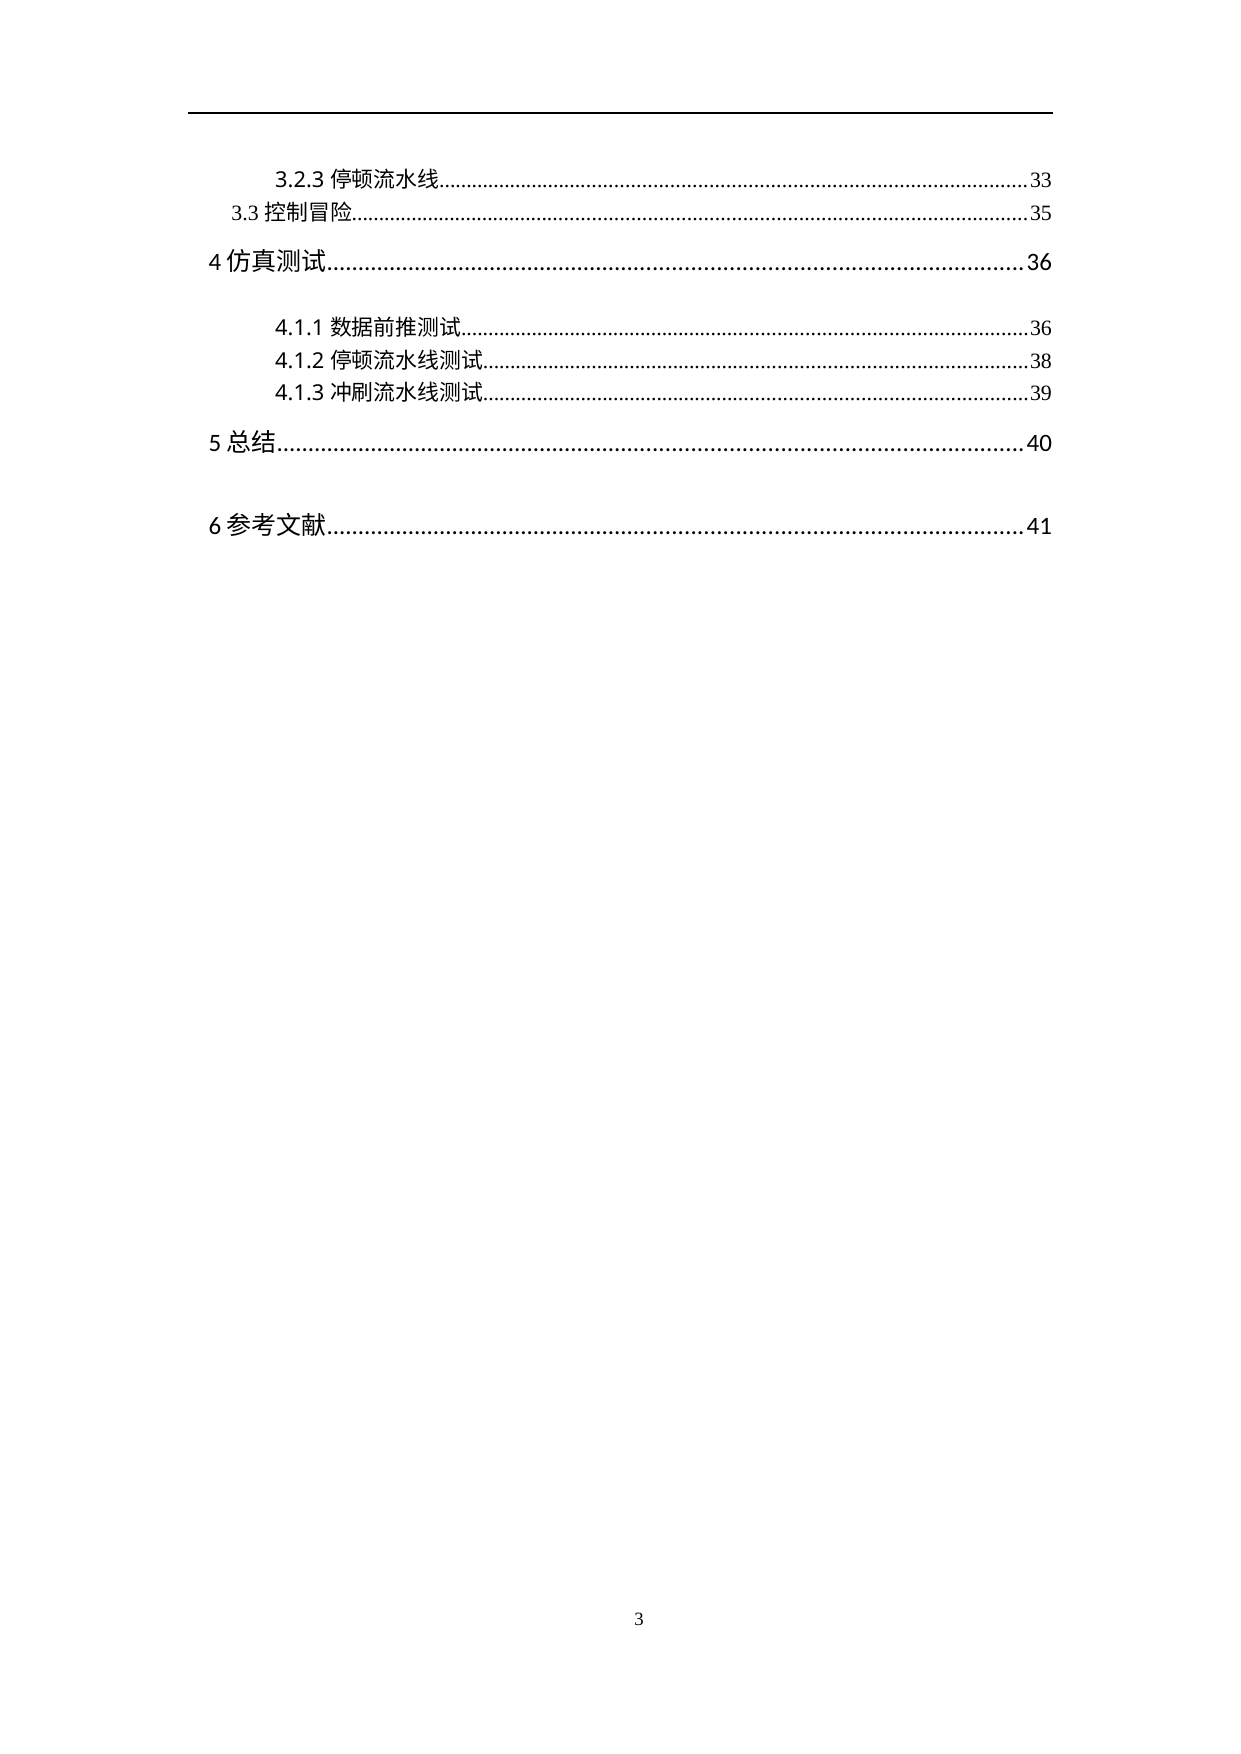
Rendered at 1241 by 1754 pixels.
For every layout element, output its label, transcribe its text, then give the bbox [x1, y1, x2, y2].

text 3.2.3 停顿流水线 33 [275, 162, 1053, 194]
text 5 总结 40 [187, 408, 1053, 473]
text 4 仿真测试 36 [187, 227, 1053, 292]
text 4.1.1 数据前推测试 36 [275, 310, 1053, 343]
text 4.1.3 冲刷流水线测试 39 [275, 375, 1053, 408]
text 6 参考文献 41 [187, 491, 1053, 556]
text 4.1.2 停顿流水线测试 38 [275, 343, 1053, 375]
text 3.3 控制冒险 35 [231, 194, 1053, 227]
